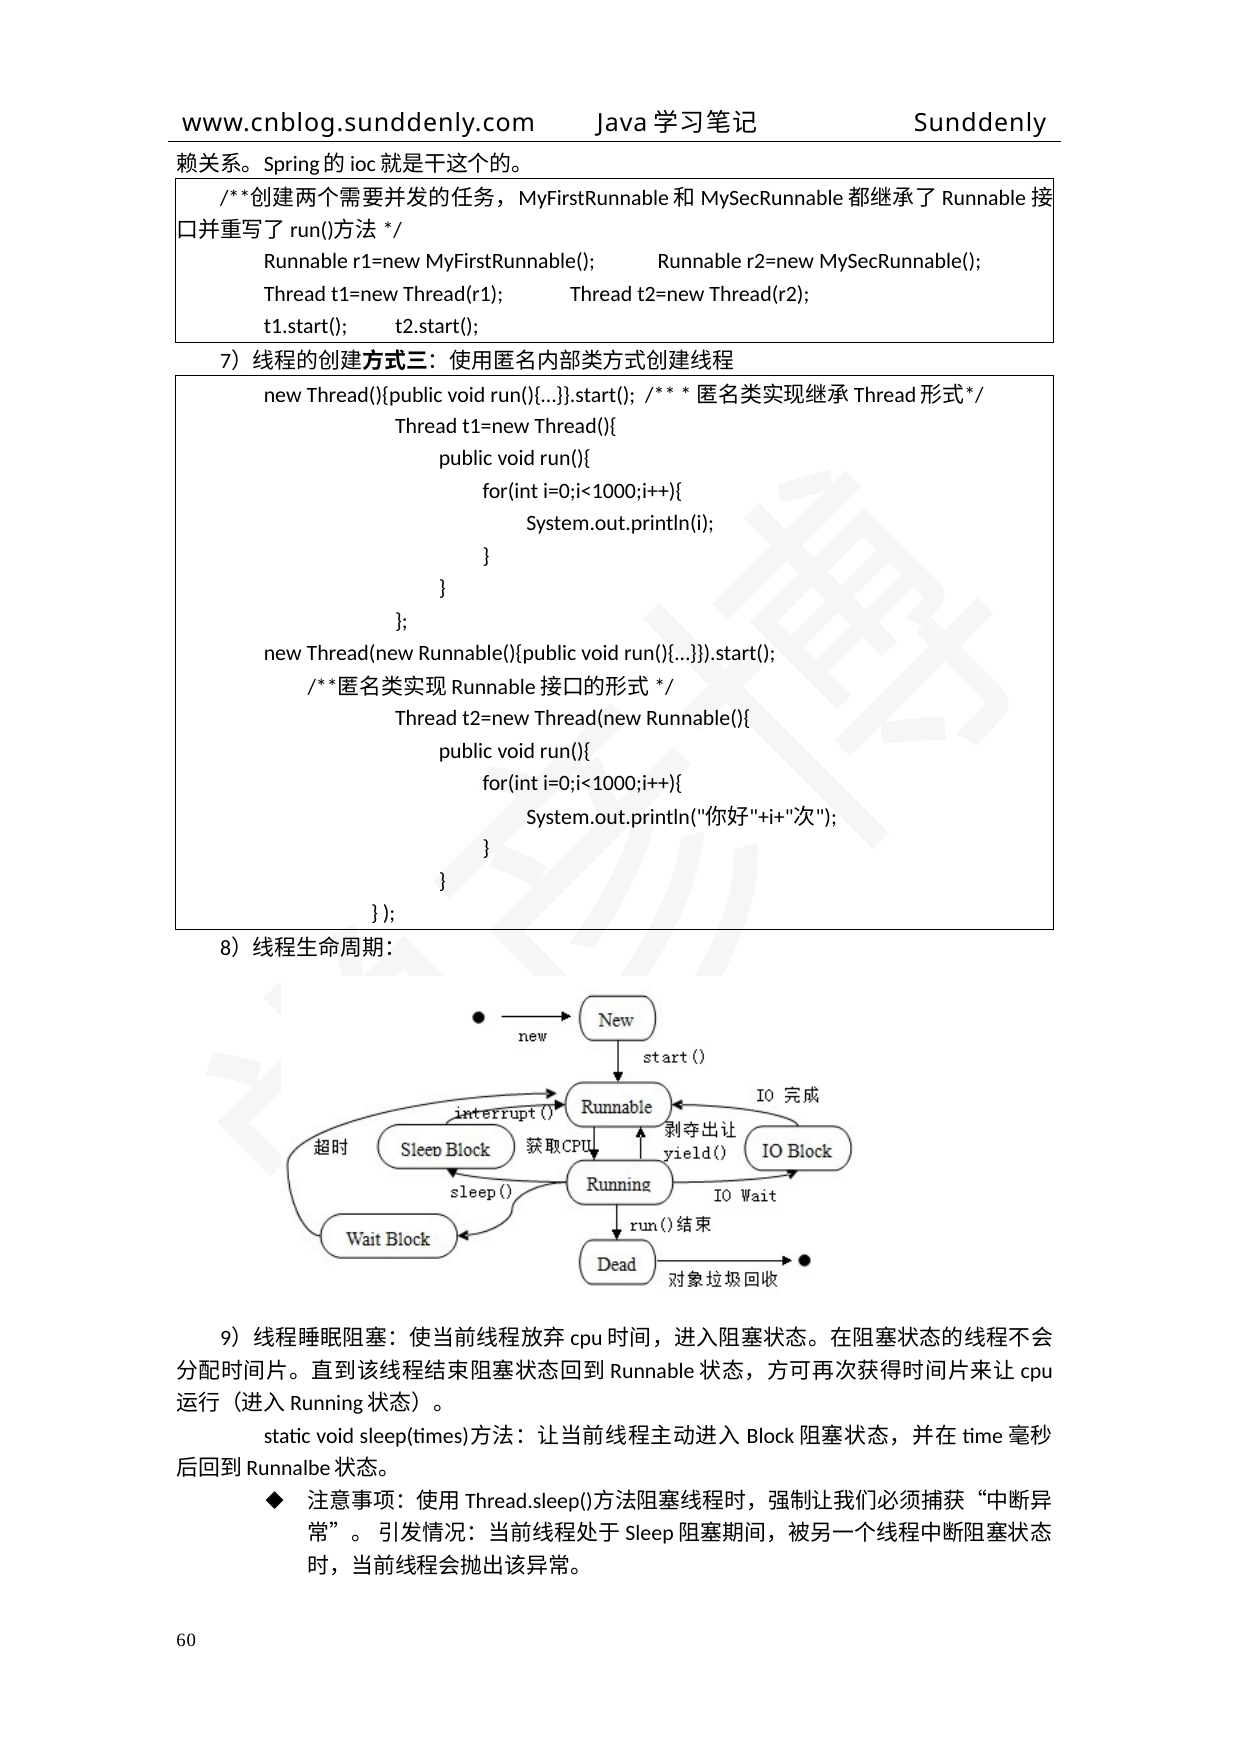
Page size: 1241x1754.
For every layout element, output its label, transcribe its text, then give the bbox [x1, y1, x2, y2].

text } [176, 864, 1053, 895]
text }; [176, 604, 1053, 636]
text } [176, 539, 1053, 571]
text for(int i=0;i<1000;i++){ [176, 766, 1053, 799]
text /**匿名类实现Runnable接口的形式 */ [176, 669, 1053, 701]
list 注意事项：使用Thread.sleep()方法阻塞线程时，强制让我们必须捕获“中断异常”。 引发情况：当前线程处于Sleep阻塞期间，被另一个线程中断阻塞状态时，当前线程会抛出该异常。 [263, 1482, 1053, 1580]
text t1.start(); t2.start(); [176, 308, 1053, 342]
text } ); [176, 895, 1053, 929]
text for(int i=0;i<1000;i++){ [176, 474, 1053, 506]
text /**创建两个需要并发的任务，MyFirstRunnable和MySecRunnable都继承了Runnable接口并重写了run()方法 */ [176, 179, 1053, 244]
text Thread t1=new Thread(){ [176, 409, 1053, 441]
text 7）线程的创建方式三：使用匿名内部类方式创建线程 [176, 343, 1053, 375]
text Thread t2=new Thread(new Runnable(){ [176, 701, 1053, 734]
text System.out.println("你好"+i+"次"); [176, 799, 1053, 831]
text 8）线程生命周期： [176, 930, 1053, 962]
text public void run(){ [176, 441, 1053, 474]
text Runnable r1=new MyFirstRunnable(); Runnable r2=new MySecRunnable(); [176, 244, 1053, 277]
text static void sleep(times)方法：让当前线程主动进入Block阻塞状态，并在time毫秒后回到Runnalbe状态。 [176, 1417, 1053, 1482]
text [176, 146, 1053, 178]
text Thread t1=new Thread(r1); Thread t2=new Thread(r2); [176, 277, 1053, 308]
text new Thread(new Runnable(){public void run(){…}}).start(); [176, 636, 1053, 669]
text System.out.println(i); [176, 506, 1053, 539]
text public void run(){ [176, 734, 1053, 766]
text } [176, 571, 1053, 604]
text } [176, 831, 1053, 864]
picture [281, 976, 861, 1299]
text new Thread(){public void run(){…}}.start(); /** * 匿名类实现继承Thread形式*/ [176, 376, 1053, 409]
